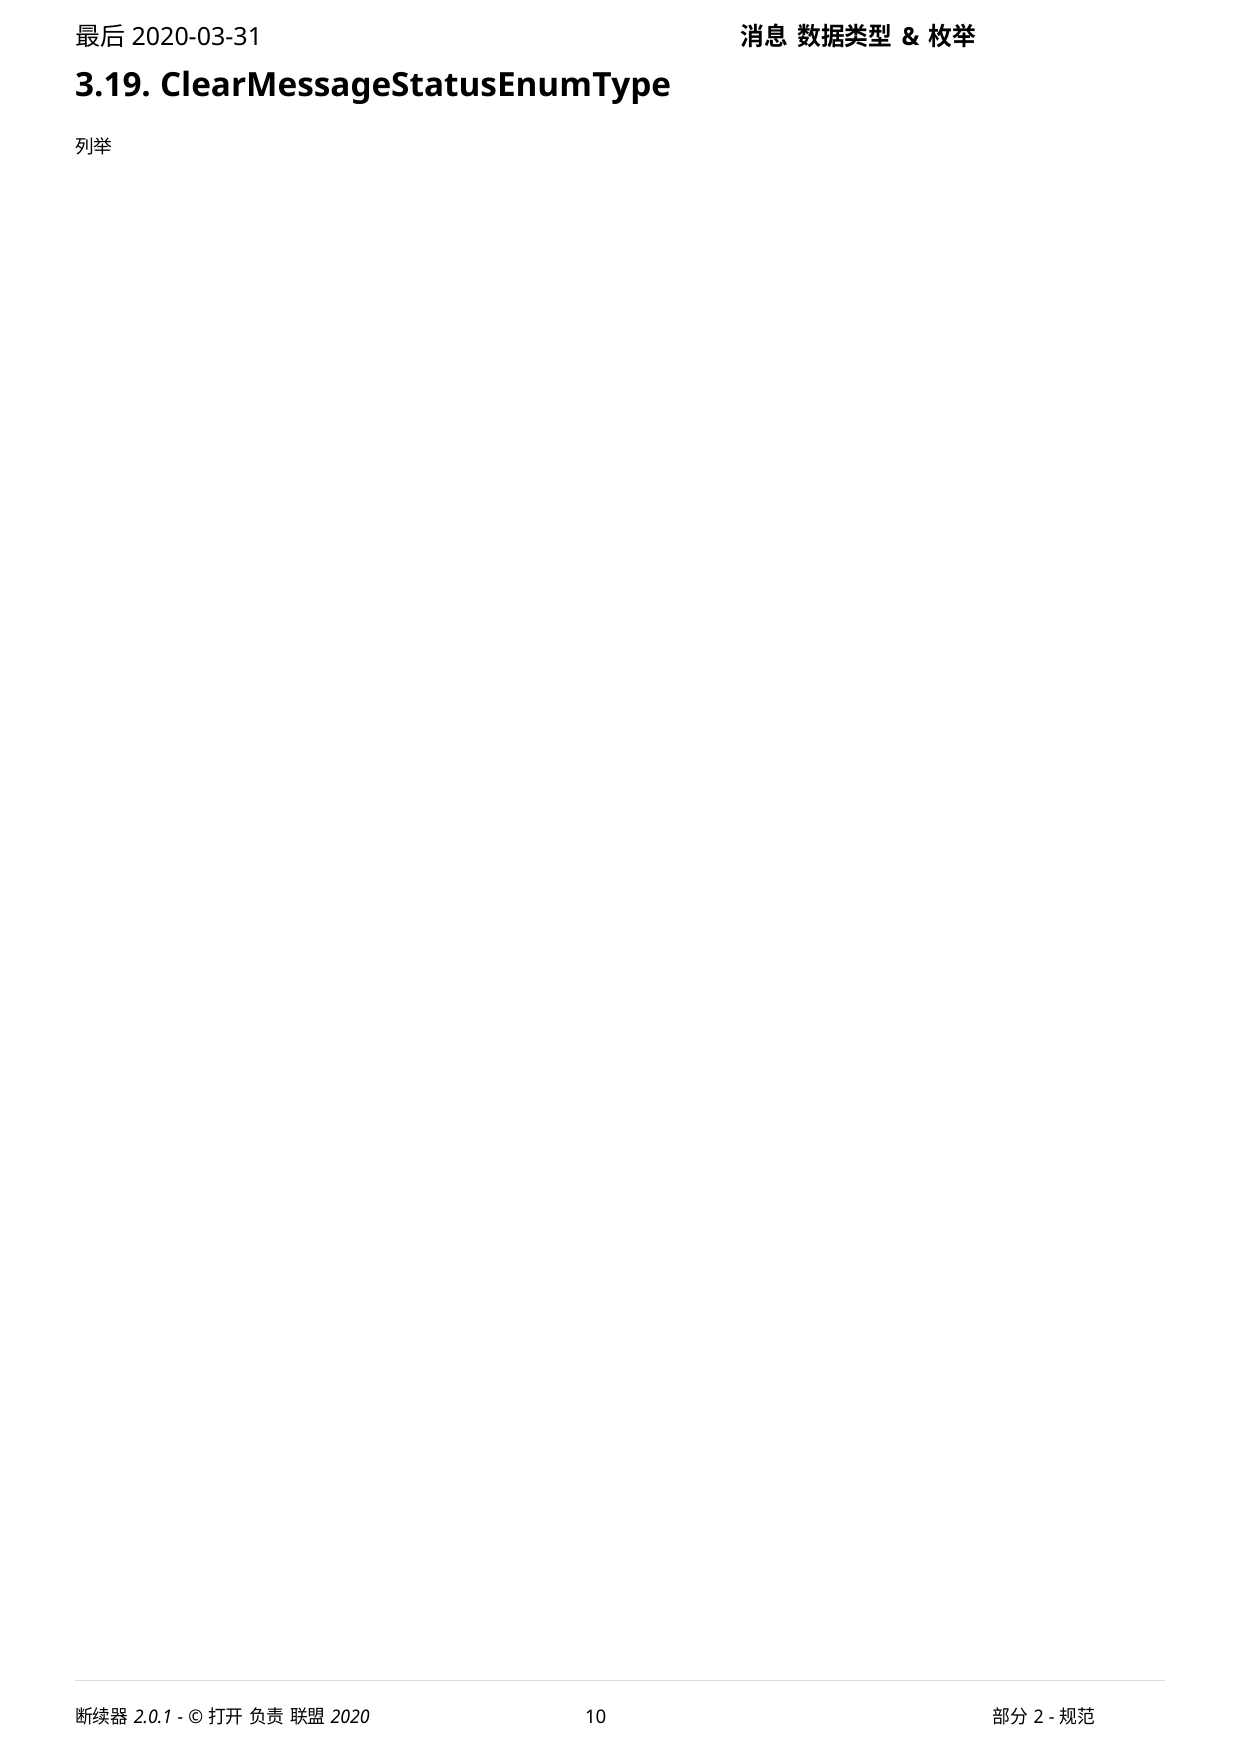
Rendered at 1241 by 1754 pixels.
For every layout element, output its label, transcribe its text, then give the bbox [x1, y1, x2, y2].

text 列举 [75, 133, 1178, 158]
subtitle ClearMessageStatusEnumType [75, 60, 1178, 106]
